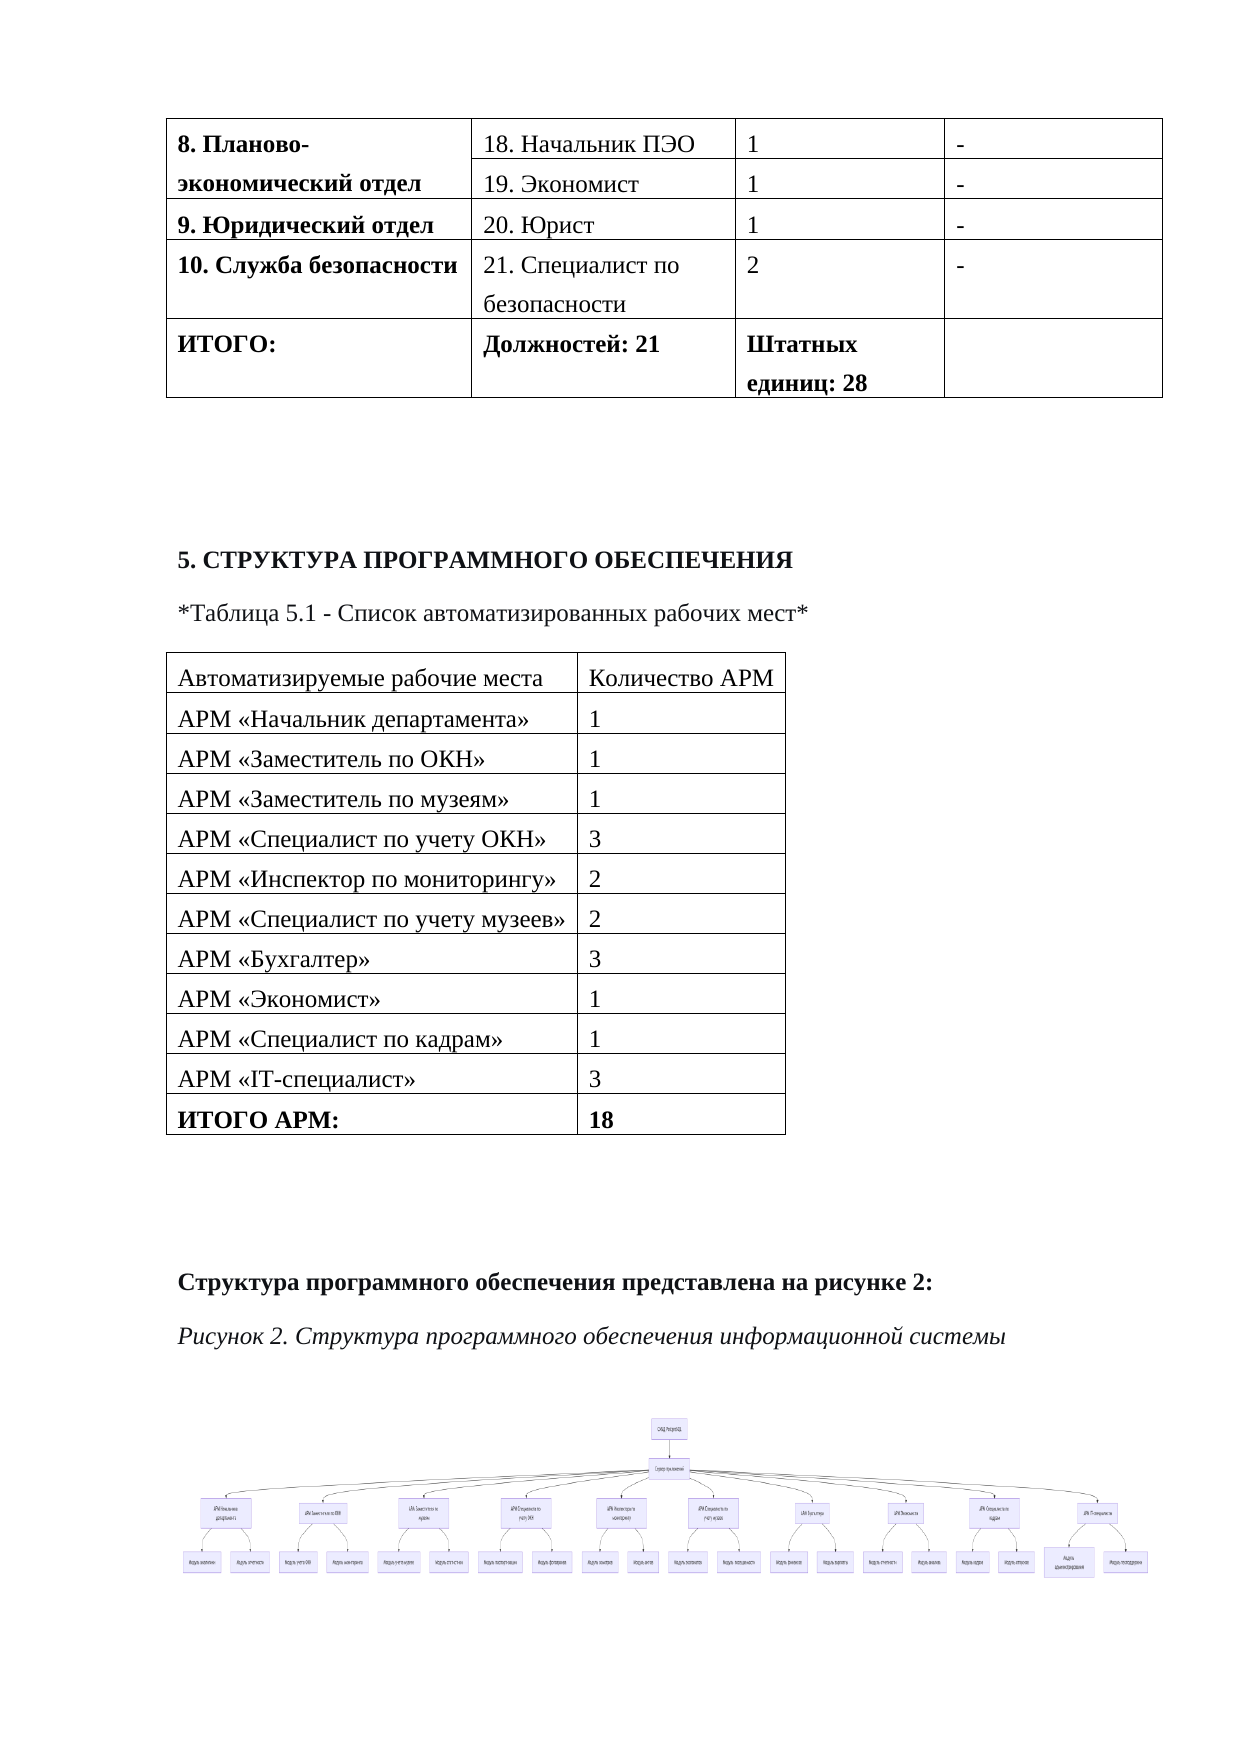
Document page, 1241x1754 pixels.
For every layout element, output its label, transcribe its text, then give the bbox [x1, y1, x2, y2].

table_cell АРМ «Специалист по кадрам» [167, 1014, 577, 1053]
table_cell АРМ «Заместитель по музеям» [167, 774, 577, 813]
picture [177, 1399, 1153, 1580]
table_cell 10. Служба безопасности [167, 240, 471, 318]
table_cell 3 [578, 934, 785, 973]
table_cell 19. Экономист [472, 159, 735, 198]
table_header Количество АРМ [578, 653, 785, 692]
table_cell 3 [578, 814, 785, 853]
table_cell АРМ «Заместитель по ОКН» [167, 734, 577, 772]
table_cell [945, 319, 1162, 397]
table_cell Штатных единиц: 28 [736, 319, 944, 397]
table_cell 2 [578, 854, 785, 893]
table_cell 18 [578, 1094, 785, 1133]
table_cell 1 [578, 974, 785, 1013]
table_cell 21. Специалист по безопасности [472, 240, 735, 318]
table_cell АРМ «Начальник департамента» [167, 693, 577, 732]
table_cell 1 [736, 159, 944, 198]
table_cell Должностей: 21 [472, 319, 735, 397]
table_cell АРМ «IT-специалист» [167, 1054, 577, 1093]
table_cell АРМ «Специалист по учету музеев» [167, 894, 577, 933]
table_cell - [945, 199, 1162, 238]
text Рисунок 2. Структура программного обеспечения информационной системы [177, 1321, 1152, 1349]
table_cell 2 [736, 240, 944, 318]
table_cell - [945, 159, 1162, 198]
table_cell 2 [578, 894, 785, 933]
text 5. СТРУКТУРА ПРОГРАММНОГО ОБЕСПЕЧЕНИЯ [177, 527, 1152, 573]
table_cell 20. Юрист [472, 199, 735, 238]
table_cell 1 [578, 734, 785, 772]
table_cell 1 [736, 119, 944, 158]
table_cell АРМ «Специалист по учету ОКН» [167, 814, 577, 853]
table_cell АРМ «Инспектор по мониторингу» [167, 854, 577, 893]
table_cell 1 [578, 774, 785, 813]
text *Таблица 5.1 - Список автоматизированных рабочих мест* [177, 598, 1152, 627]
table_header Автоматизируемые рабочие места [167, 653, 577, 692]
table_cell 9. Юридический отдел [167, 199, 471, 238]
table_cell 1 [578, 693, 785, 732]
table_cell 8. Планово-экономический отдел [167, 119, 471, 198]
table_cell - [945, 240, 1162, 318]
table_cell 1 [578, 1014, 785, 1053]
table_cell 18. Начальник ПЭО [472, 119, 735, 158]
table_cell АРМ «Бухгалтер» [167, 934, 577, 973]
text Структура программного обеспечения представлена на рисунке 2: [177, 1267, 1152, 1296]
table_cell - [945, 119, 1162, 158]
table_cell ИТОГО: [167, 319, 471, 397]
table_cell 3 [578, 1054, 785, 1093]
table_cell АРМ «Экономист» [167, 974, 577, 1013]
table_cell 1 [736, 199, 944, 238]
table_cell ИТОГО АРМ: [167, 1094, 577, 1133]
